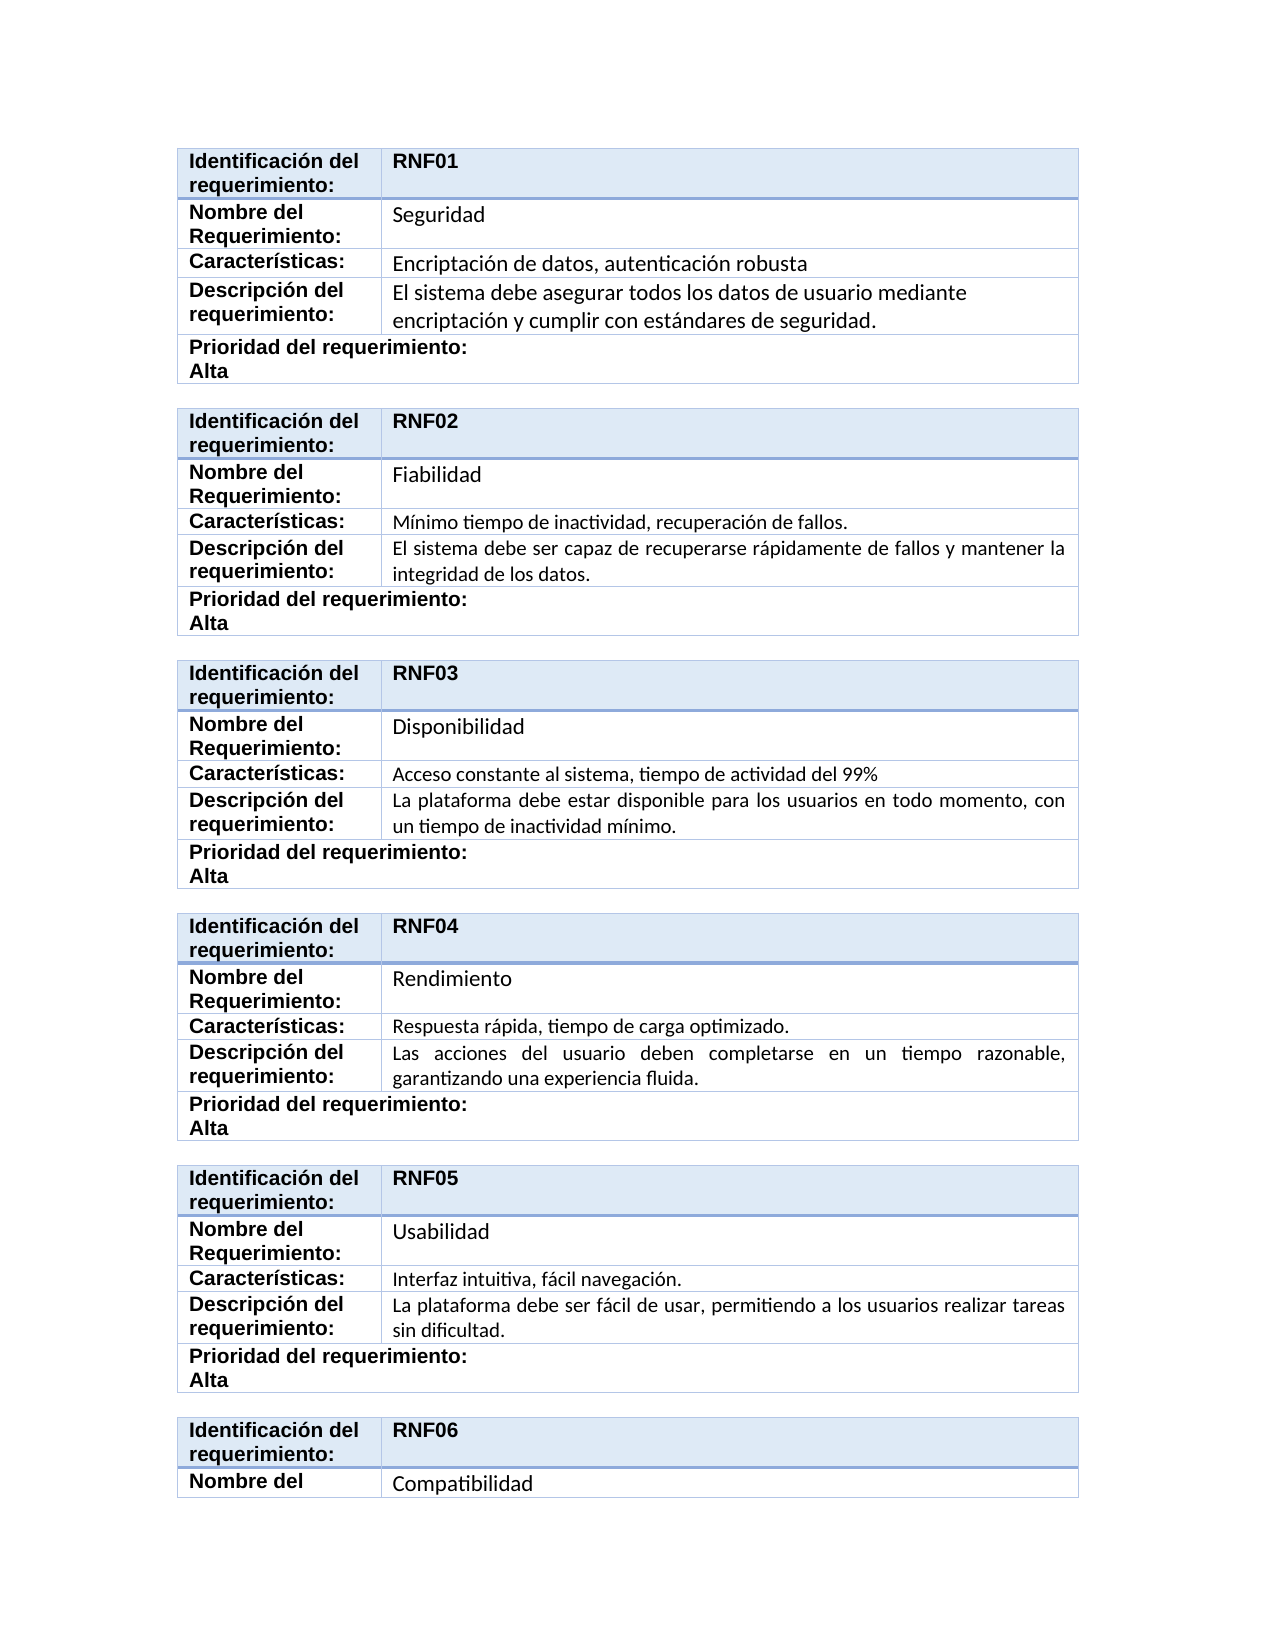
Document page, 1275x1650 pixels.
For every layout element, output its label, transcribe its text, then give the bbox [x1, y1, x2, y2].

table_header Identificación del requerimiento: [178, 661, 381, 709]
table_header Identificación del requerimiento: [178, 409, 381, 457]
table_cell Descripción del requerimiento: [178, 1292, 381, 1343]
table_cell Nombre del Requerimiento: [178, 1217, 381, 1265]
table_cell Encriptación de datos, autenticación robusta [382, 249, 1078, 277]
table_cell Descripción del requerimiento: [178, 278, 381, 334]
table_header RNF06 [382, 1418, 1078, 1466]
table_cell La plataforma debe ser fácil de usar, permitiendo a los usuarios realizar tareas sin dificultad. [382, 1292, 1078, 1343]
table_header Identificación del requerimiento: [178, 1166, 381, 1214]
table_cell Prioridad del requerimiento: Alta [178, 1344, 1078, 1392]
table_cell Seguridad [382, 200, 1078, 248]
table_cell Prioridad del requerimiento: Alta [178, 840, 1078, 887]
table_cell Prioridad del requerimiento: Alta [178, 335, 1078, 383]
table_cell Nombre del Requerimiento: [178, 460, 381, 508]
table_cell Características: [178, 1014, 381, 1039]
table_cell Compatibilidad [382, 1469, 1078, 1497]
table_cell Interfaz intuitiva, fácil navegación. [382, 1266, 1078, 1291]
table_cell Fiabilidad [382, 460, 1078, 508]
table_cell La plataforma debe estar disponible para los usuarios en todo momento, con un tiempo de inactividad mínimo. [382, 788, 1078, 838]
table_cell Características: [178, 509, 381, 534]
table_cell Nombre del Requerimiento: [178, 965, 381, 1012]
table_cell Respuesta rápida, tiempo de carga optimizado. [382, 1014, 1078, 1039]
table_header Identificación del requerimiento: [178, 914, 381, 961]
table_cell El sistema debe asegurar todos los datos de usuario mediante encriptación y cumplir con estándares de seguridad. [382, 278, 1078, 334]
table_cell Disponibilidad [382, 712, 1078, 760]
table_header RNF02 [382, 409, 1078, 457]
table_cell Prioridad del requerimiento: Alta [178, 587, 1078, 635]
table_header RNF01 [382, 149, 1078, 197]
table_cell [178, 1469, 381, 1497]
table_header RNF04 [382, 914, 1078, 961]
table_cell Las acciones del usuario deben completarse en un tiempo razonable, garantizando una experiencia fluida. [382, 1040, 1078, 1091]
table_header Identificación del requerimiento: [178, 149, 381, 197]
table_cell Nombre del Requerimiento: [178, 712, 381, 760]
table_cell Descripción del requerimiento: [178, 788, 381, 838]
table_cell Acceso constante al sistema, tiempo de actividad del 99% [382, 761, 1078, 787]
table_cell Características: [178, 1266, 381, 1291]
table_cell Rendimiento [382, 965, 1078, 1012]
table_cell Prioridad del requerimiento: Alta [178, 1092, 1078, 1140]
table_header Identificación del requerimiento: [178, 1418, 381, 1466]
table_cell El sistema debe ser capaz de recuperarse rápidamente de fallos y mantener la integridad de los datos. [382, 535, 1078, 586]
table_header RNF03 [382, 661, 1078, 709]
table_cell Usabilidad [382, 1217, 1078, 1265]
table_cell Nombre del Requerimiento: [178, 200, 381, 248]
table_cell Características: [178, 761, 381, 787]
table_header RNF05 [382, 1166, 1078, 1214]
table_cell Descripción del requerimiento: [178, 1040, 381, 1091]
table_cell Descripción del requerimiento: [178, 535, 381, 586]
table_cell Mínimo tiempo de inactividad, recuperación de fallos. [382, 509, 1078, 534]
table_cell Características: [178, 249, 381, 277]
